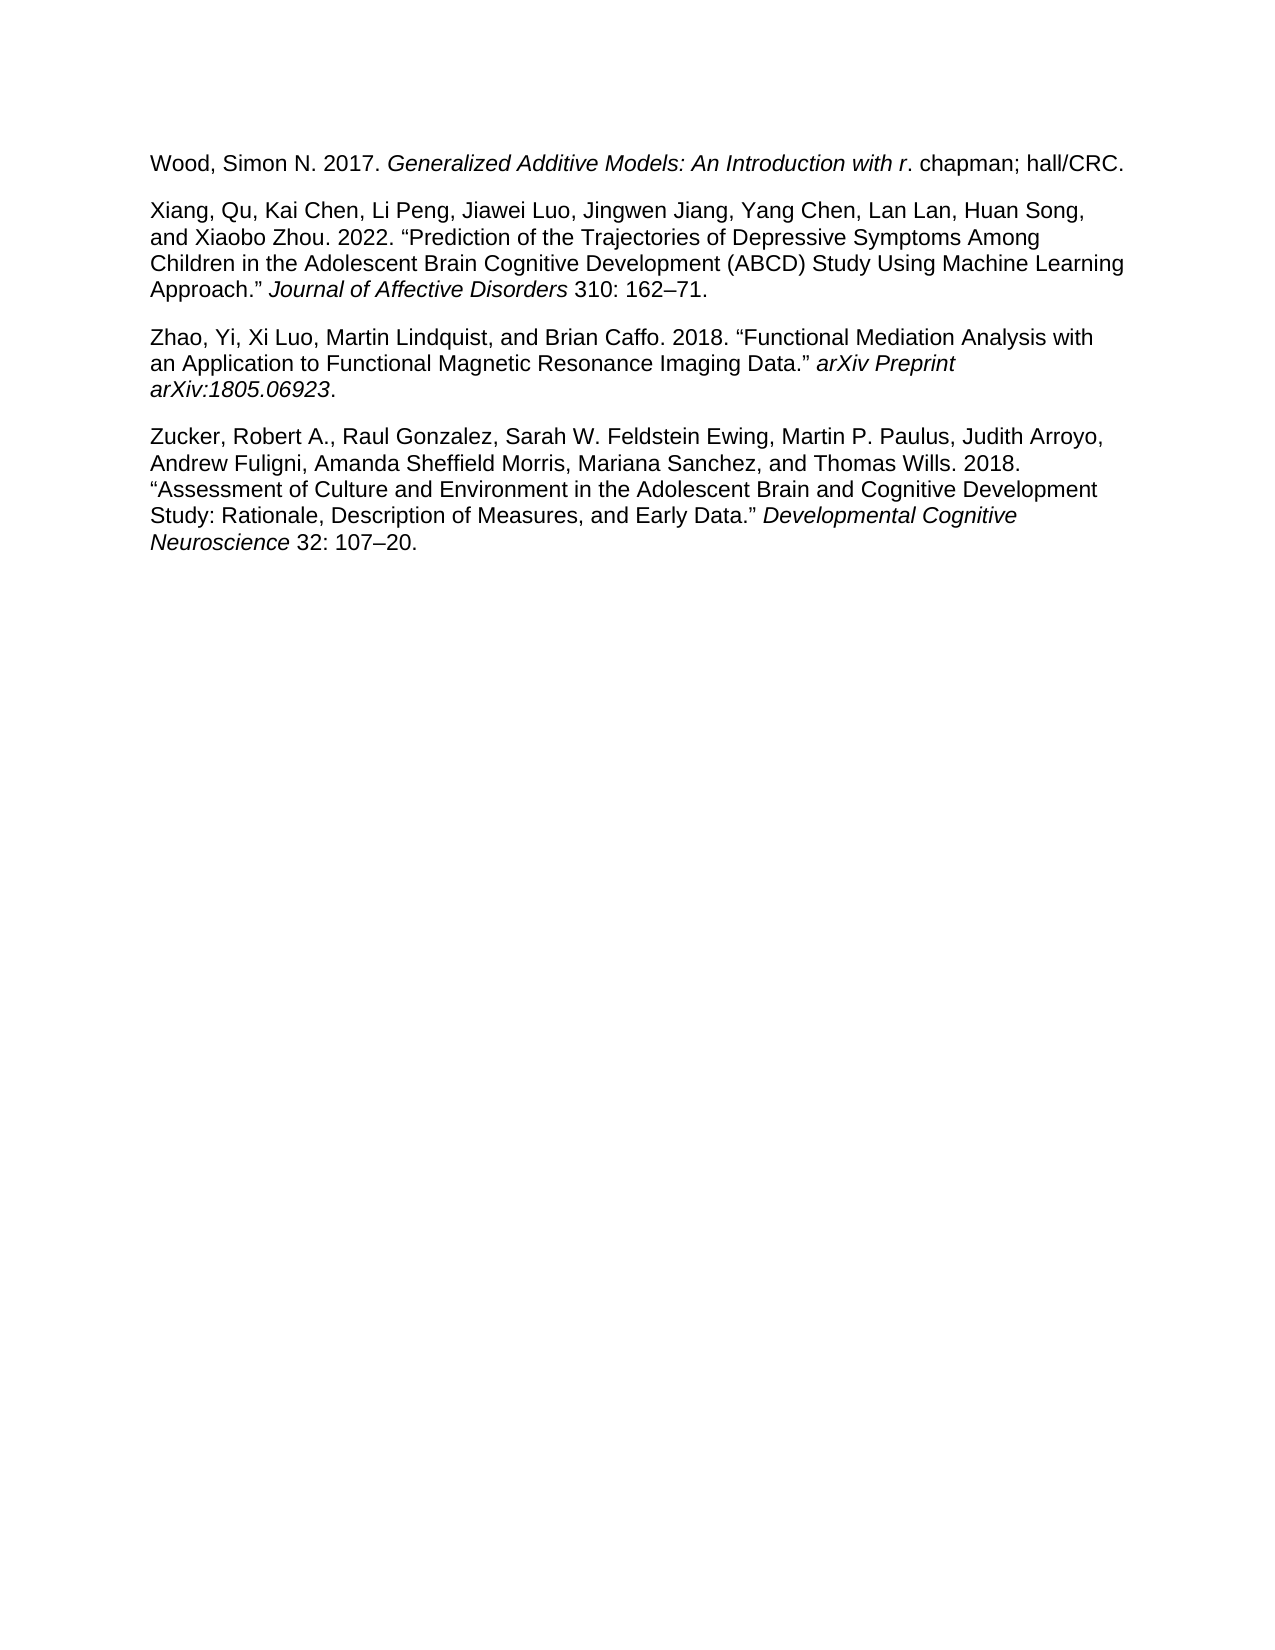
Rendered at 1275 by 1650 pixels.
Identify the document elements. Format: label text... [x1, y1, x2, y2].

text Wood, Simon N. 2017. Generalized Additive Models: An Introduction with r. chapman; hall/CRC. [150, 150, 1125, 176]
text Zhao, Yi, Xi Luo, Martin Lindquist, and Brian Caffo. 2018. “Functional Mediation Analysis with an Application to Functional Magnetic Resonance Imaging Data.” arXiv Preprint arXiv:1805.06923. [150, 323, 1125, 402]
text Zucker, Robert A., Raul Gonzalez, Sarah W. Feldstein Ewing, Martin P. Paulus, Judith Arroyo, Andrew Fuligni, Amanda Sheffield Morris, Mariana Sanchez, and Thomas Wills. 2018. “Assessment of Culture and Environment in the Adolescent Brain and Cognitive Development Study: Rationale, Description of Measures, and Early Data.” Developmental Cognitive Neuroscience 32: 107–20. [150, 423, 1125, 555]
text Xiang, Qu, Kai Chen, Li Peng, Jiawei Luo, Jingwen Jiang, Yang Chen, Lan Lan, Huan Song, and Xiaobo Zhou. 2022. “Prediction of the Trajectories of Depressive Symptoms Among Children in the Adolescent Brain Cognitive Development (ABCD) Study Using Machine Learning Approach.” Journal of Affective Disorders 310: 162–71. [150, 197, 1125, 303]
